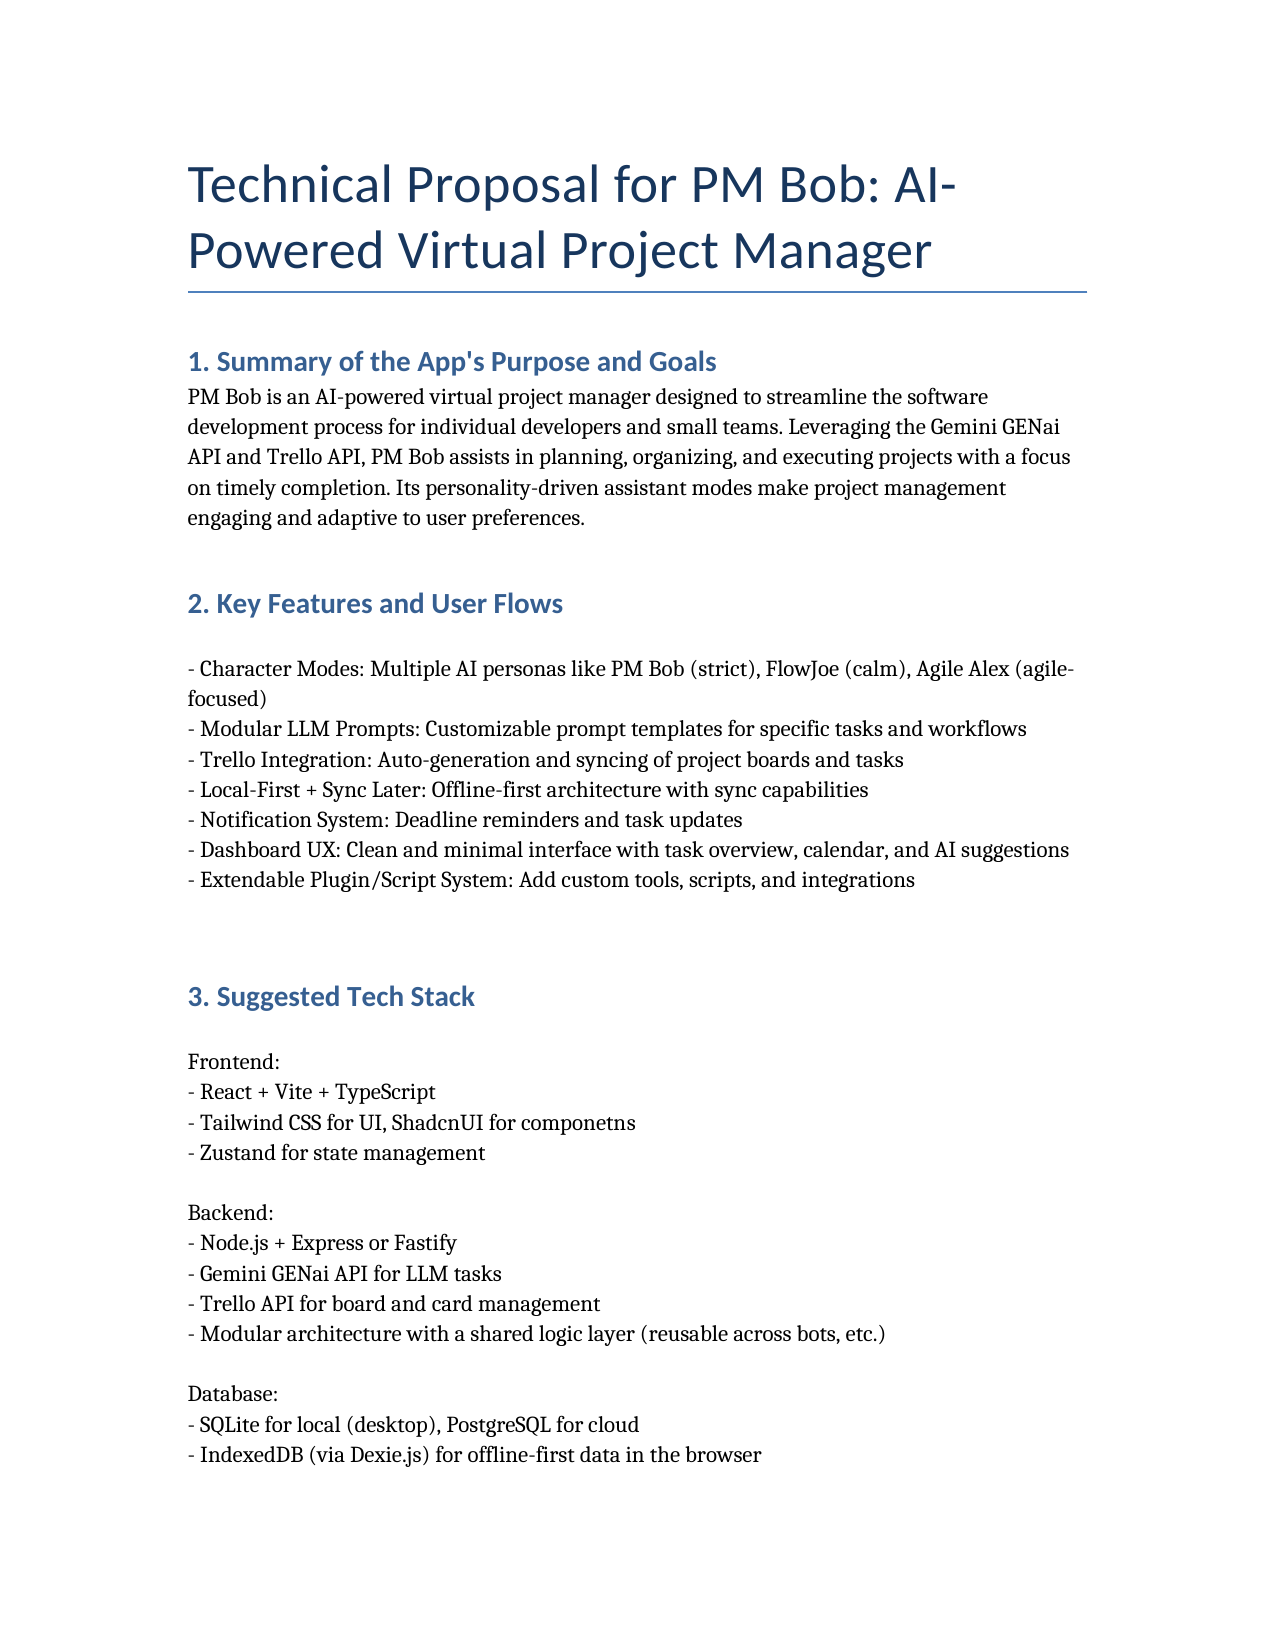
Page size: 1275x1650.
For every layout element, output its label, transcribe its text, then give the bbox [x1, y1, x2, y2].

title Technical Proposal for PM Bob: AI-Powered Virtual Project Manager [187, 150, 1087, 293]
subtitle 3. Suggested Tech Stack [187, 978, 1087, 1013]
subtitle 1. Summary of the App's Purpose and Goals [187, 343, 1087, 378]
subtitle 2. Key Features and User Flows [187, 585, 1087, 620]
text PM Bob is an AI-powered virtual project manager designed to streamline the software development process for individual developers and small teams. Leveraging the Gemini GENai API and Trello API, PM Bob assists in planning, organizing, and executing projects with a focus on timely completion. Its personality-driven assistant modes make project management engaging and adaptive to user preferences. [187, 384, 1087, 531]
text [187, 1019, 1087, 1498]
text - Character Modes: Multiple AI personas like PM Bob (strict), FlowJoe (calm), Agile Alex (agile-focused) - Modular LLM Prompts: Customizable prompt templates for specific tasks and workflows - Trello Integration: Auto-generation and syncing of project boards and tasks - Local-First + Sync Later: Offline-first architecture with sync capabilities - Notification System: Deadline reminders and task updates - Dashboard UX: Clean and minimal interface with task overview, calendar, and AI suggestions - Extendable Plugin/Script System: Add custom tools, scripts, and integrations [187, 626, 1087, 924]
